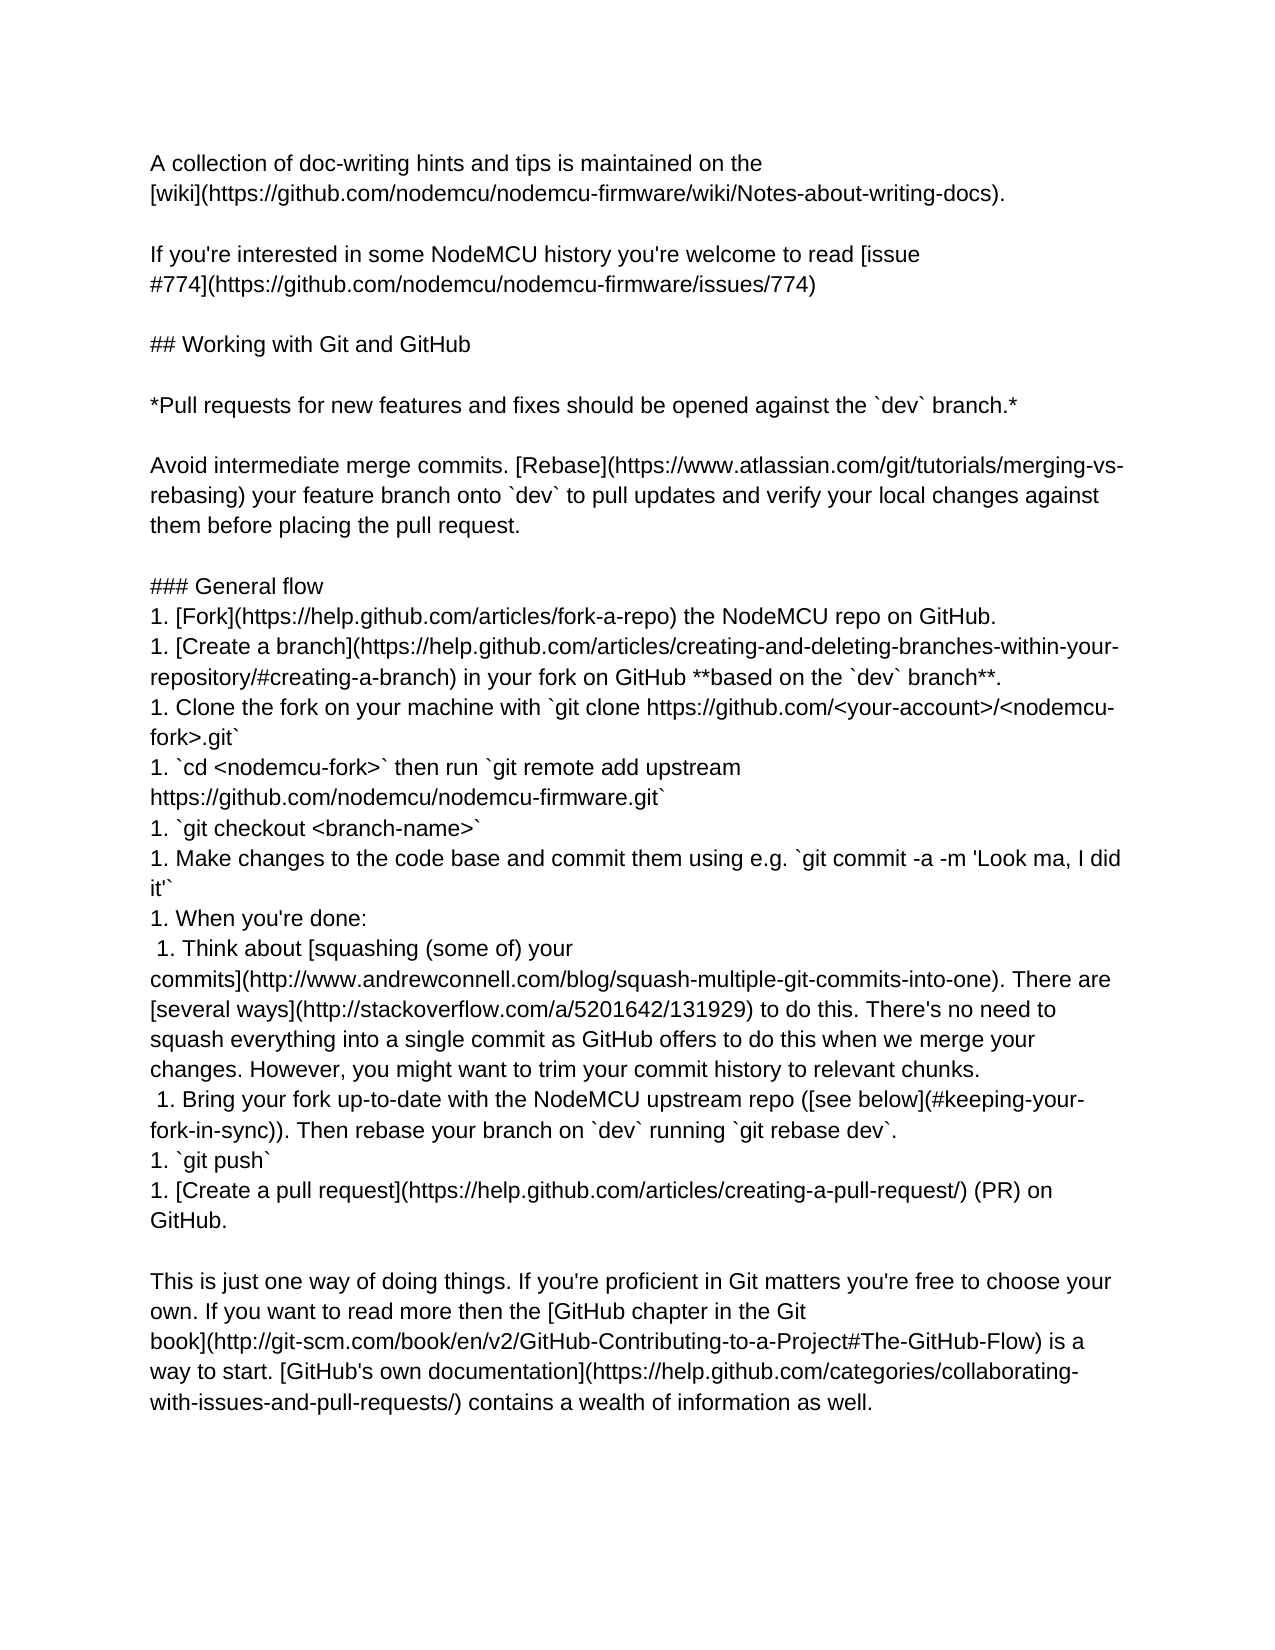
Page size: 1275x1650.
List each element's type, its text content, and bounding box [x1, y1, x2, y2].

text *Pull requests for new features and fixes should be opened against the `dev` branch.* [150, 392, 1125, 418]
text 1. Clone the fork on your machine with `git clone https://github.com/<your-account>/<nodemcu-fork>.git` [150, 694, 1125, 750]
text 1. [Fork](https://help.github.com/articles/fork-a-repo) the NodeMCU repo on GitHub. [150, 603, 1125, 629]
text 1. `cd <nodemcu-fork>` then run `git remote add upstream https://github.com/nodemcu/nodemcu-firmware.git` [150, 754, 1125, 811]
text 1. Bring your fork up-to-date with the NodeMCU upstream repo ([see below](#keeping-your-fork-in-sync)). Then rebase your branch on `dev` running `git rebase dev`. [150, 1086, 1125, 1143]
text 1. [Create a pull request](https://help.github.com/articles/creating-a-pull-request/) (PR) on GitHub. [150, 1177, 1125, 1234]
text ## Working with Git and GitHub [150, 331, 1125, 358]
text ### General flow [150, 573, 1125, 599]
text 1. Make changes to the code base and commit them using e.g. `git commit -a -m 'Look ma, I did it'` [150, 845, 1125, 901]
text If you're interested in some NodeMCU history you're welcome to read [issue #774](https://github.com/nodemcu/nodemcu-firmware/issues/774) [150, 241, 1125, 297]
text This is just one way of doing things. If you're proficient in Git matters you're free to choose your own. If you want to read more then the [GitHub chapter in the Git book](http://git-scm.com/book/en/v2/GitHub-Contributing-to-a-Project#The-GitHub-Flow) is a way to start. [GitHub's own documentation](https://help.github.com/categories/collaborating-with-issues-and-pull-requests/) contains a wealth of information as well. [150, 1268, 1125, 1415]
text 1. `git checkout <branch-name>` [150, 814, 1125, 841]
text 1. When you're done: [150, 905, 1125, 932]
text 1. [Create a branch](https://help.github.com/articles/creating-and-deleting-branches-within-your-repository/#creating-a-branch) in your fork on GitHub **based on the `dev` branch**. [150, 633, 1125, 690]
text Avoid intermediate merge commits. [Rebase](https://www.atlassian.com/git/tutorials/merging-vs-rebasing) your feature branch onto `dev` to pull updates and verify your local changes against them before placing the pull request. [150, 452, 1125, 539]
text 1. `git push` [150, 1147, 1125, 1173]
text 1. Think about [squashing (some of) your commits](http://www.andrewconnell.com/blog/squash-multiple-git-commits-into-one). There are [several ways](http://stackoverflow.com/a/5201642/131929) to do this. There's no need to squash everything into a single commit as GitHub offers to do this when we merge your changes. However, you might want to trim your commit history to relevant chunks. [150, 935, 1125, 1083]
text A collection of doc-writing hints and tips is maintained on the [wiki](https://github.com/nodemcu/nodemcu-firmware/wiki/Notes-about-writing-docs). [150, 150, 1125, 207]
